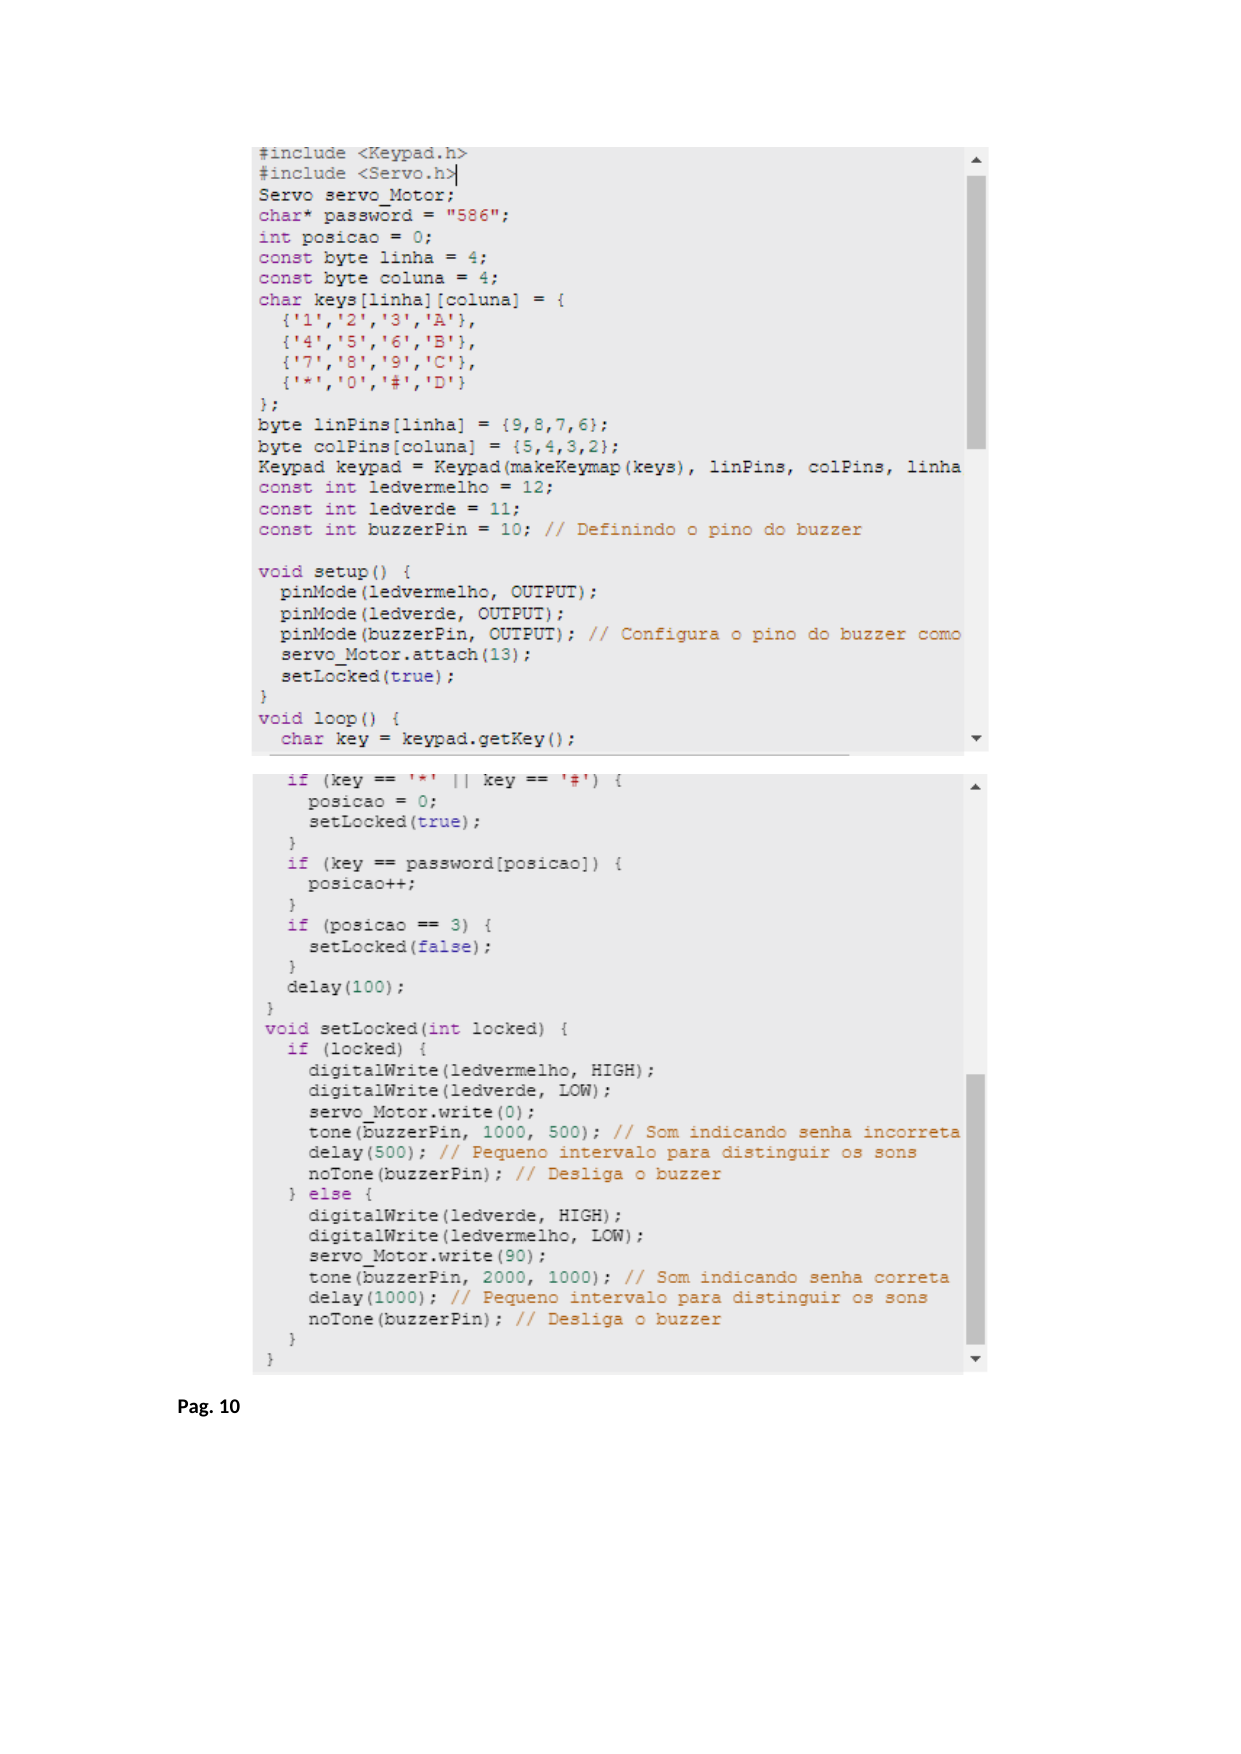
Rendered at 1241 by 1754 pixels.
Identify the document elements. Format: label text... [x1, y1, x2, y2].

picture [251, 147, 989, 756]
picture [252, 774, 988, 1375]
text Pag. 10 [177, 1393, 1063, 1418]
